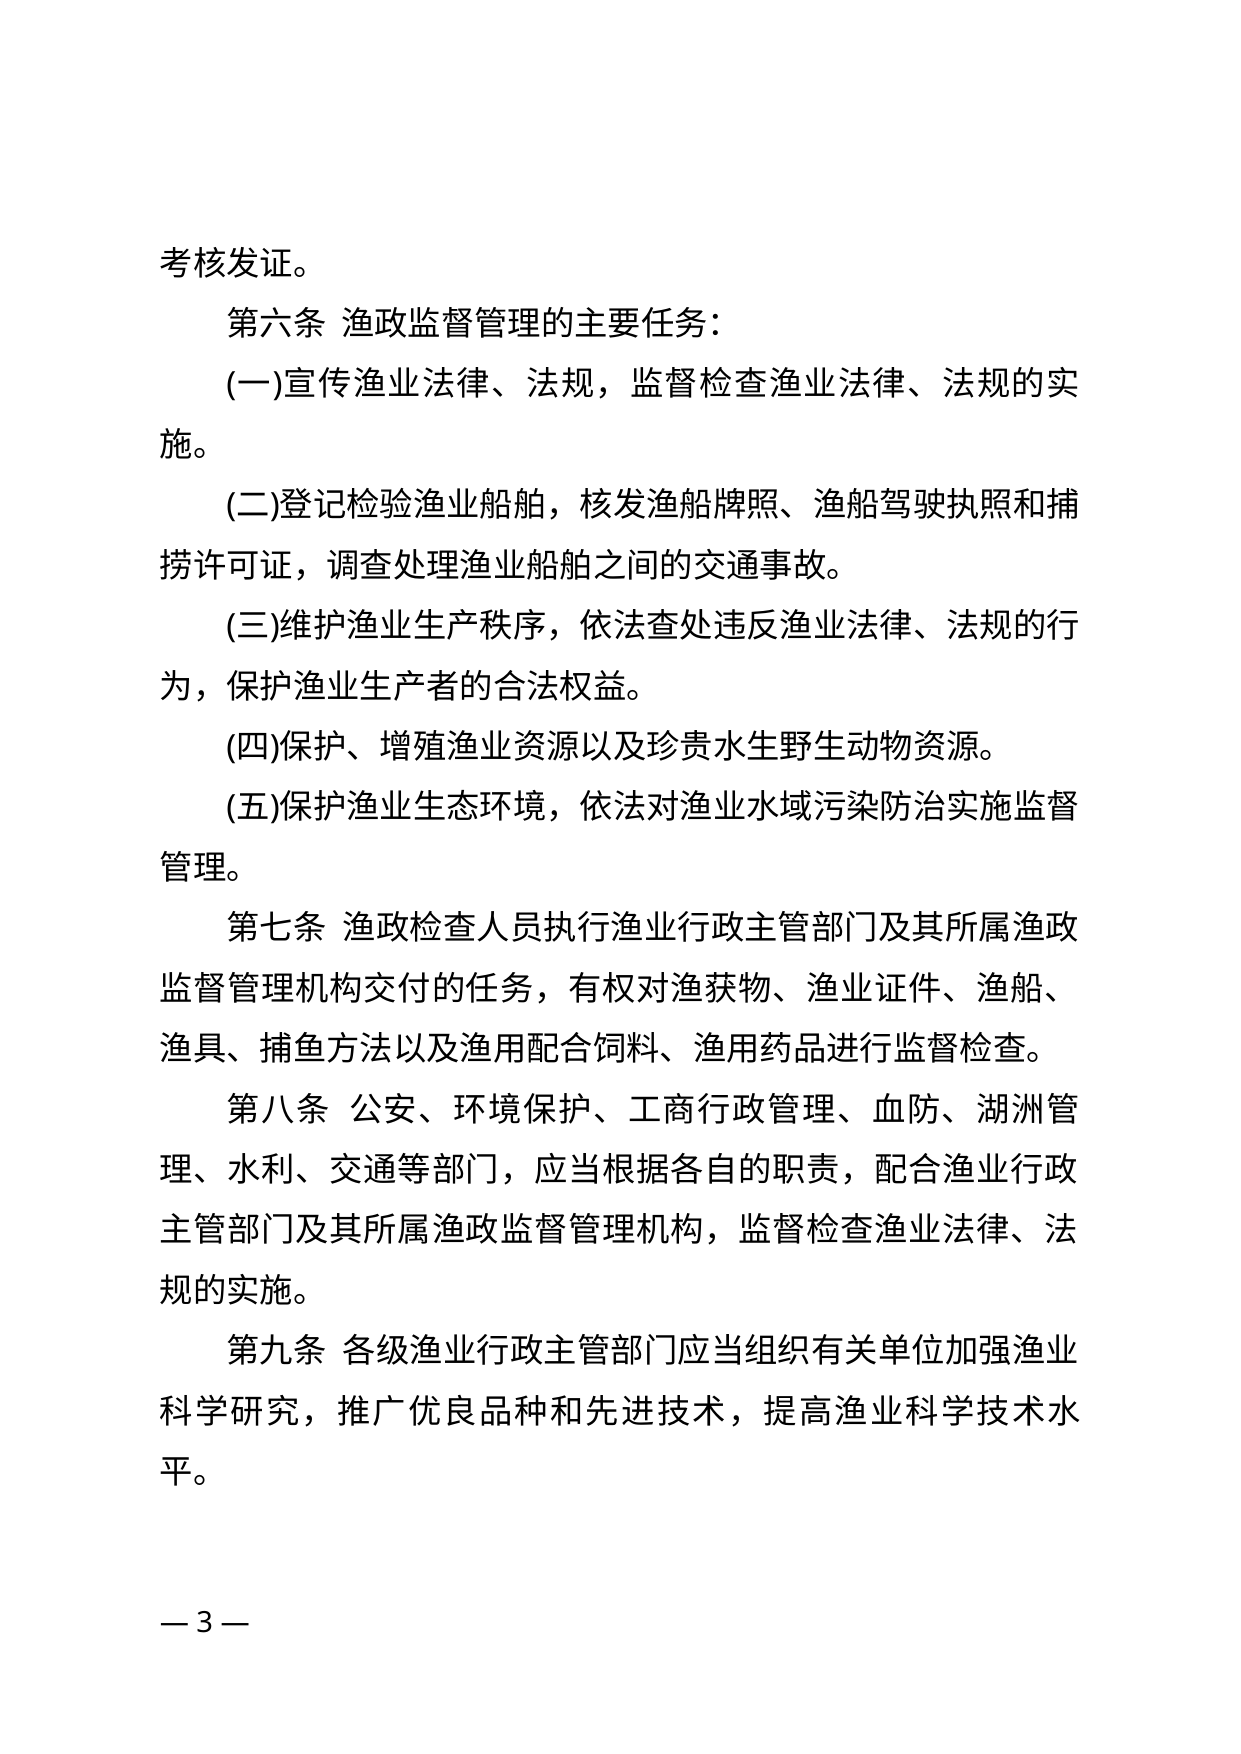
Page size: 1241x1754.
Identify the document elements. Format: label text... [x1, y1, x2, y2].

text 第九条 各级渔业行政主管部门应当组织有关单位加强渔业科学研究，推广优良品种和先进技术，提高渔业科学技术水平。 [159, 1312, 1081, 1493]
text (三)维护渔业生产秩序，依法查处违反渔业法律、法规的行为，保护渔业生产者的合法权益。 [159, 587, 1081, 708]
text 第六条 渔政监督管理的主要任务： [159, 285, 1081, 345]
text (二)登记检验渔业船舶，核发渔船牌照、渔船驾驶执照和捕捞许可证，调查处理渔业船舶之间的交通事故。 [159, 466, 1081, 587]
text 第七条 渔政检查人员执行渔业行政主管部门及其所属渔政监督管理机构交付的任务，有权对渔获物、渔业证件、渔船、渔具、捕鱼方法以及渔用配合饲料、渔用药品进行监督检查。 [159, 889, 1081, 1070]
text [159, 224, 1081, 285]
text (四)保护、增殖渔业资源以及珍贵水生野生动物资源。 [159, 708, 1081, 768]
text (五)保护渔业生态环境，依法对渔业水域污染防治实施监督管理。 [159, 768, 1081, 889]
text 第八条 公安、环境保护、工商行政管理、血防、湖洲管理、水利、交通等部门，应当根据各自的职责，配合渔业行政主管部门及其所属渔政监督管理机构，监督检查渔业法律、法规的实施。 [159, 1070, 1081, 1312]
text (一)宣传渔业法律、法规，监督检查渔业法律、法规的实施。 [159, 345, 1081, 466]
